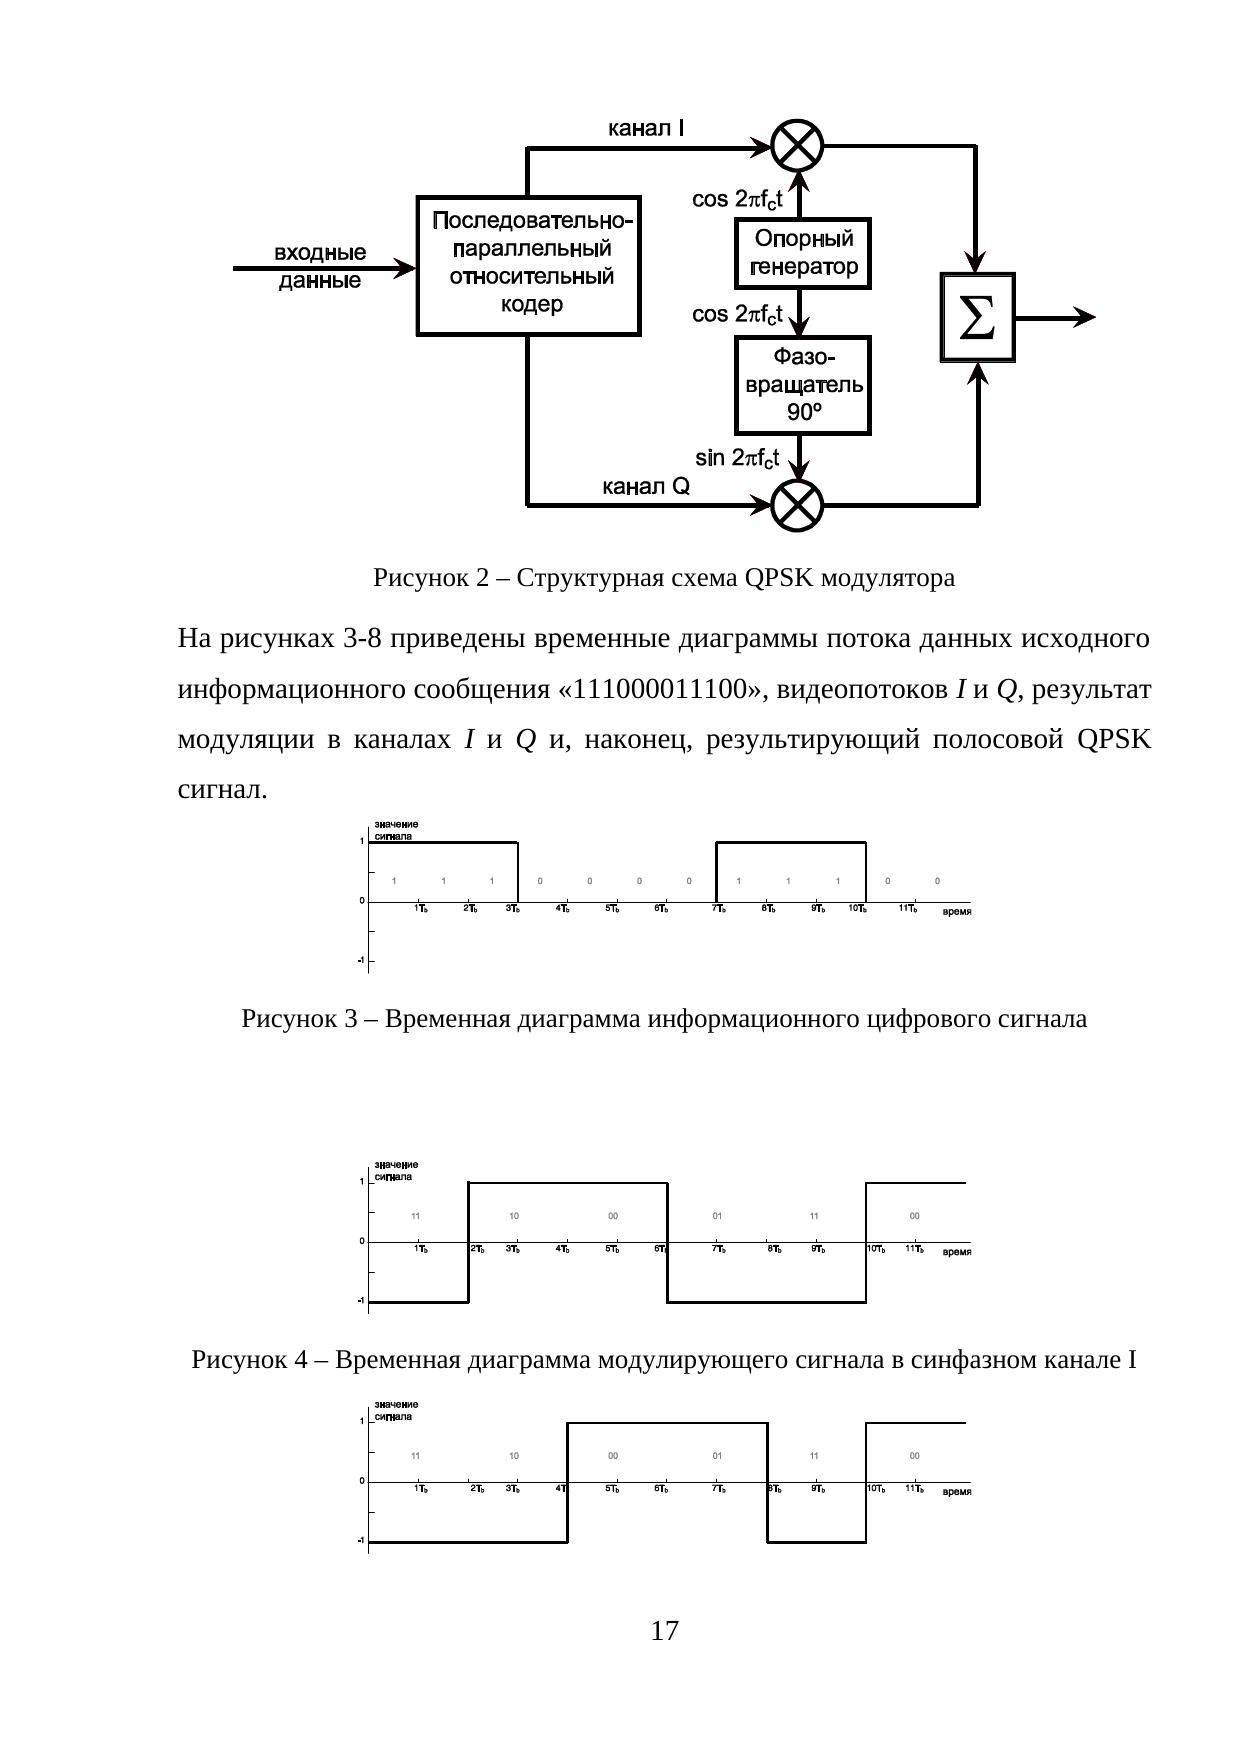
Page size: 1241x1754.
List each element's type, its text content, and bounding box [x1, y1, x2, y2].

text Рисунок 3 – Временная диаграмма информационного цифрового сигнала [177, 1002, 1152, 1034]
text Рисунок 2 – Структурная схема QPSK модулятора [177, 561, 1152, 593]
text Рисунок 4 – Временная диаграмма модулирующего сигнала в синфазном канале I [177, 1343, 1152, 1374]
text На рисунках 3-8 приведены временные диаграммы потока данных исходного информационного сообщения «111000011100», видеопотоков I и Q, результат модуляции в каналах I и Q и, наконец, результирующий полосовой QPSK сигнал. [177, 621, 1152, 805]
